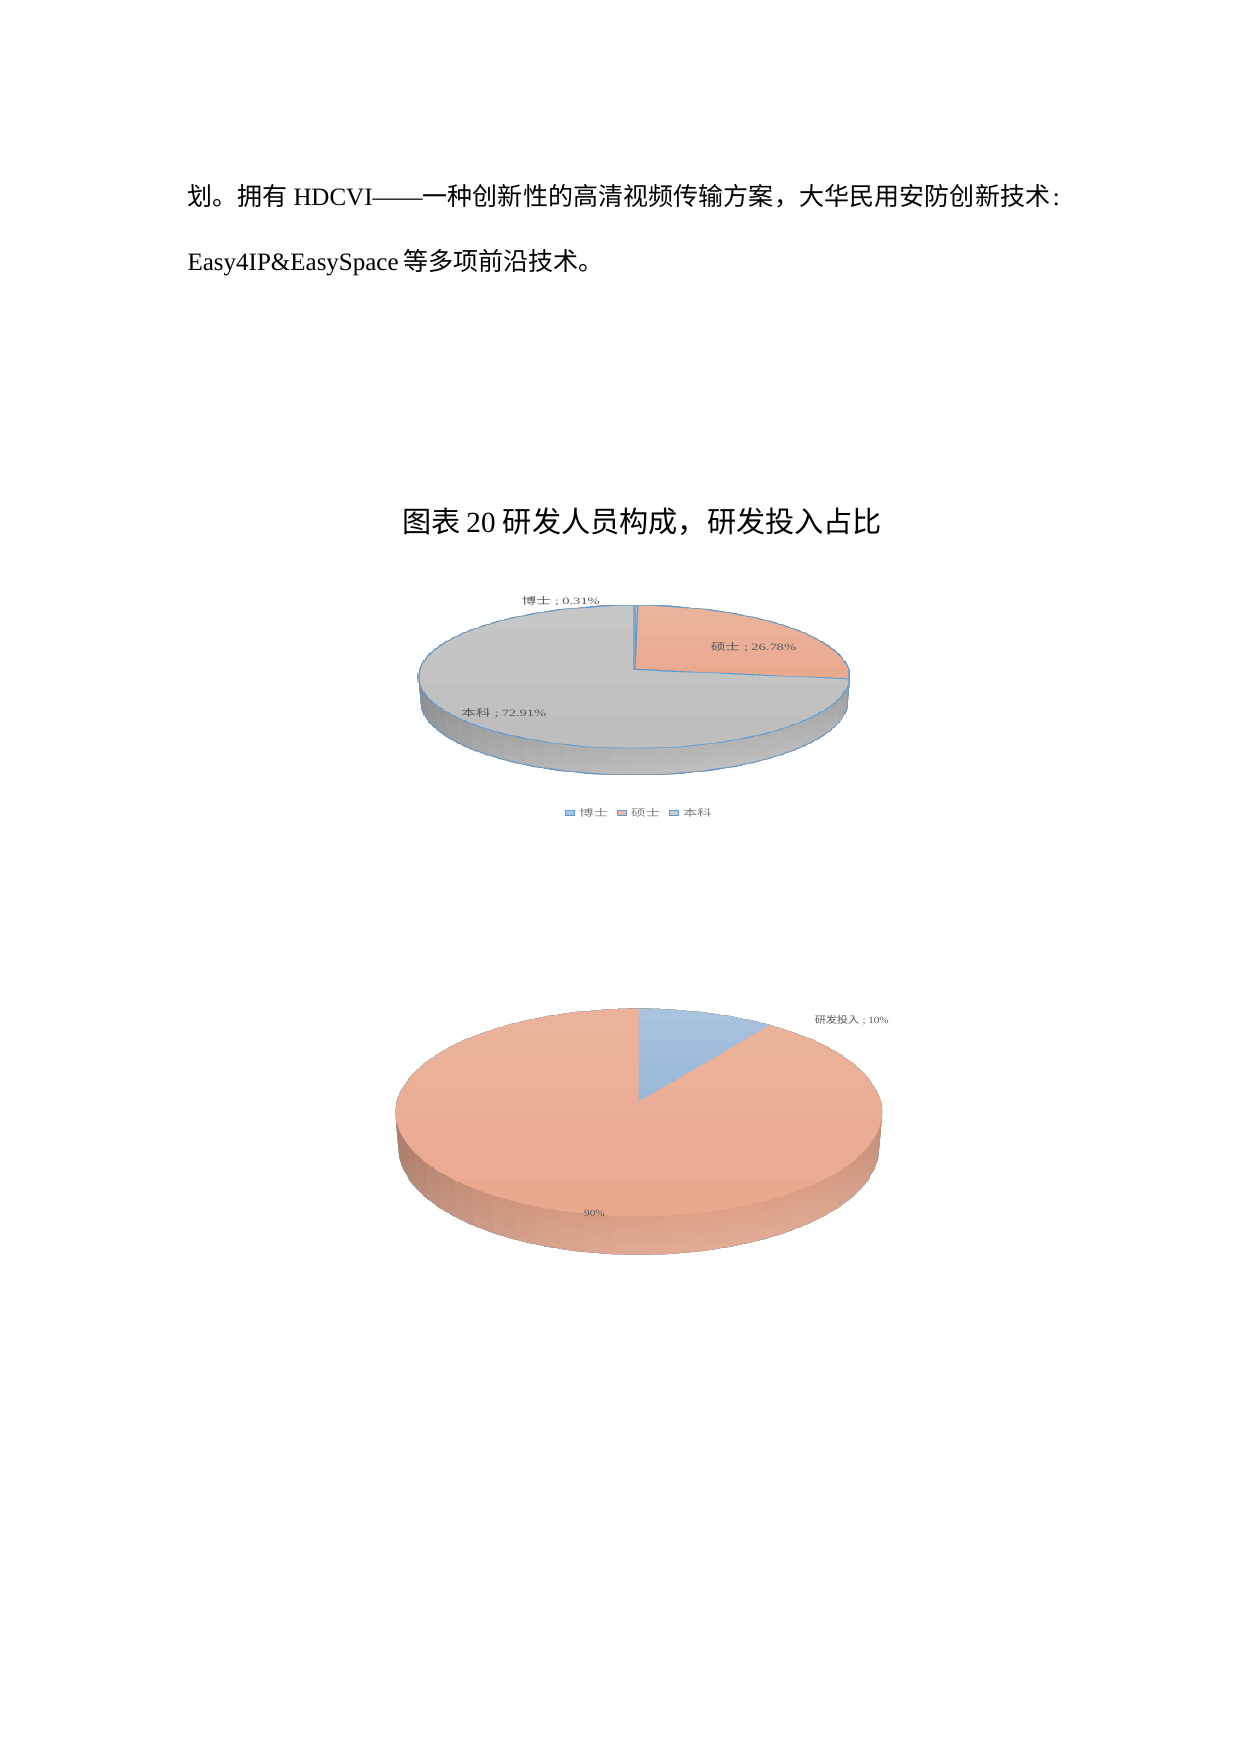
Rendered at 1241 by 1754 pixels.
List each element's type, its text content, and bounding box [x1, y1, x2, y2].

text 图表20 研发人员构成，研发投入占比 [187, 487, 1053, 552]
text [187, 162, 1053, 292]
